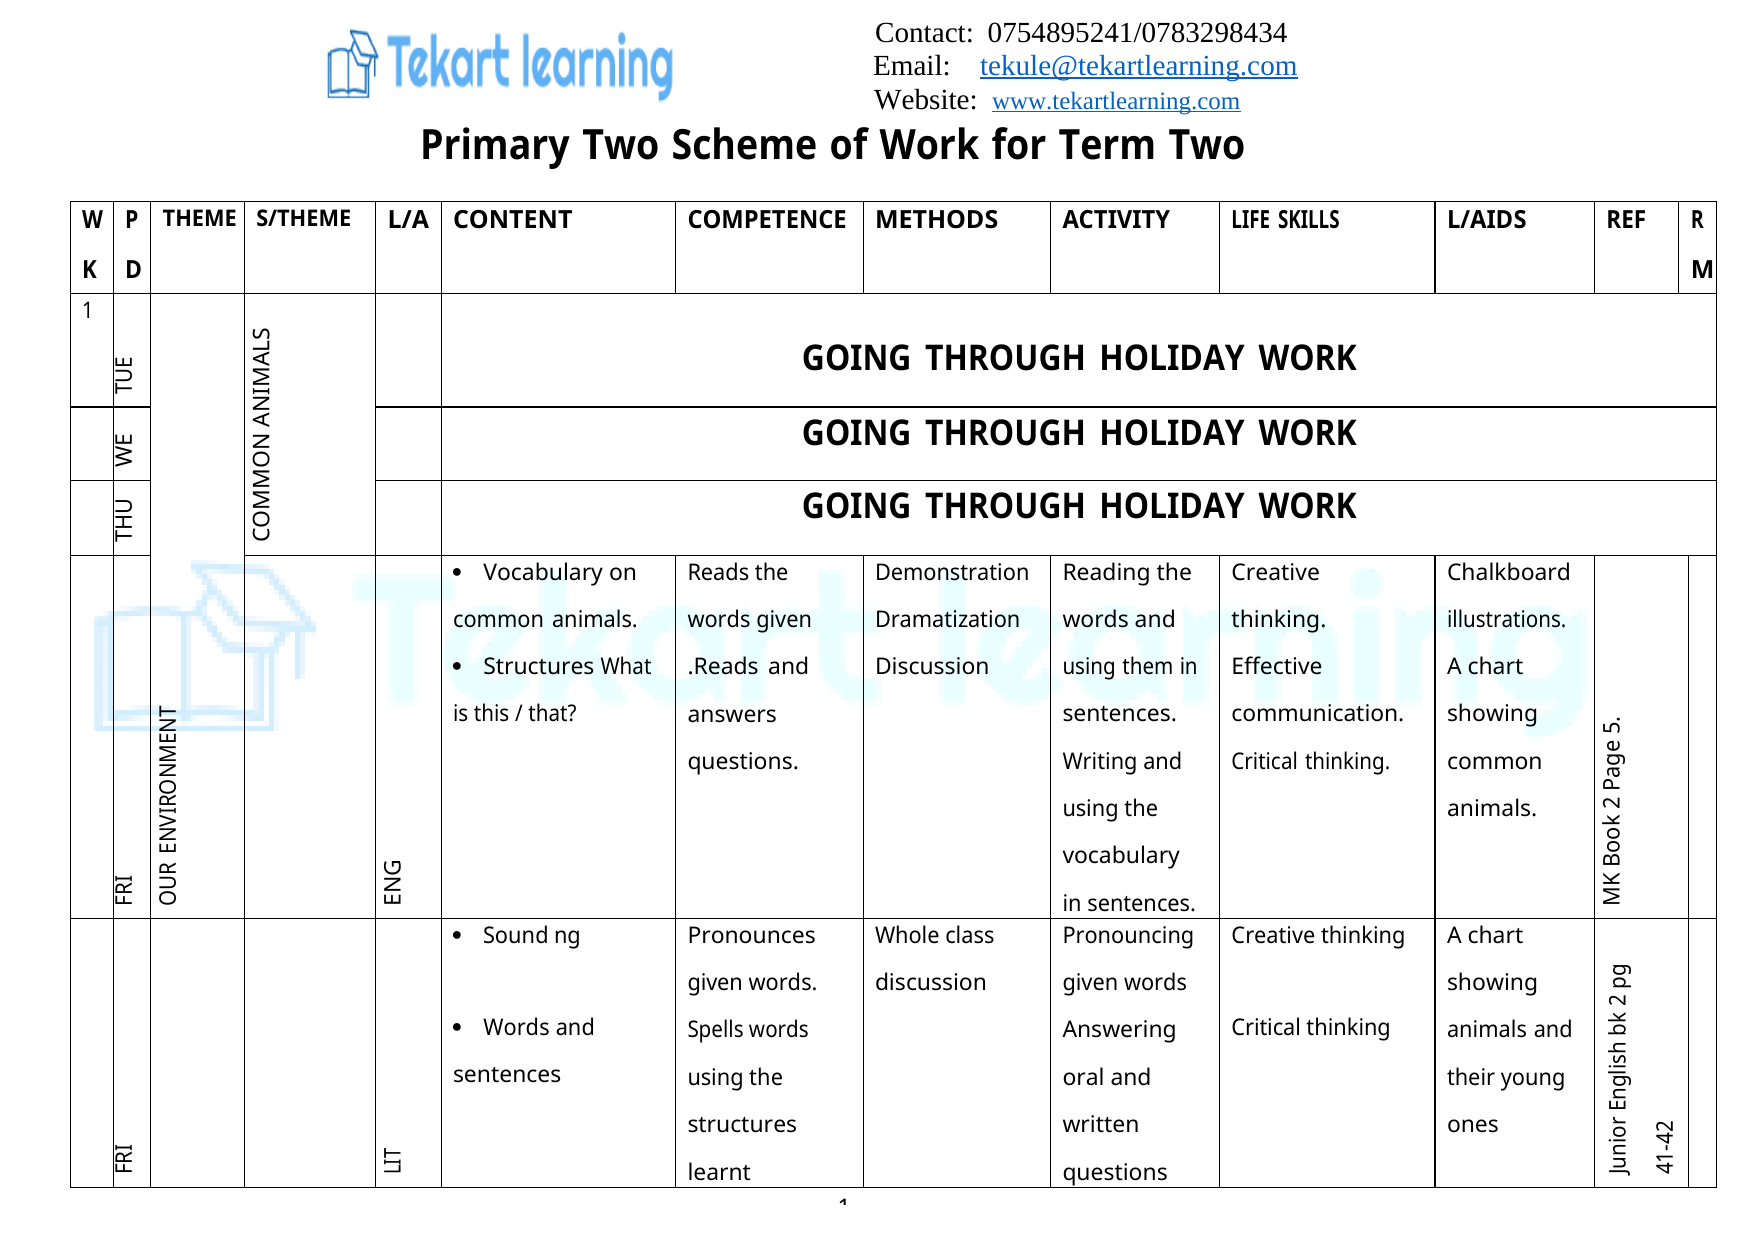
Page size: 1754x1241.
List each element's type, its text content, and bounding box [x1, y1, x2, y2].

table_cell Demonstration Dramatization Discussion [864, 556, 1050, 918]
title Primary Two Scheme of Work for Term Two [420, 115, 1741, 172]
table_cell [71, 919, 113, 1187]
table_cell TUE [114, 294, 150, 406]
table_header L/AIDS [1436, 202, 1594, 293]
table_cell A chart showing animals and their young ones [1436, 919, 1594, 1187]
table_cell Junior English bk 2 pg 41-42 [1595, 919, 1688, 1187]
table_cell OUR ENVIRONMENT [151, 294, 244, 918]
table_cell LIT [376, 919, 441, 1187]
table_header CONTENT [442, 202, 675, 293]
table_header METHODS [864, 202, 1050, 293]
table_cell GOING THROUGH HOLIDAY WORK [442, 481, 1716, 554]
table_cell [1689, 556, 1716, 918]
table_cell COMMON ANIMALS [245, 294, 375, 554]
table_cell Whole class discussion [864, 919, 1050, 1187]
picture [327, 29, 673, 103]
table_cell Reads the words given .Reads and answers questions. [676, 556, 863, 918]
table_cell [151, 919, 244, 1187]
table_cell Sound ng Words and sentences [442, 919, 675, 1187]
table_cell [376, 294, 441, 406]
table_cell Chalkboard illustrations. A chart showing common animals. [1436, 556, 1594, 918]
table_cell Pronouncing given words Answering oral and written questions [1051, 919, 1219, 1187]
table_header REF [1595, 202, 1678, 293]
table_cell WE [114, 408, 150, 479]
table_cell ENG [376, 556, 441, 918]
table_cell 1 [71, 294, 113, 406]
table_header R M [1679, 202, 1716, 293]
table_cell [245, 919, 375, 1187]
table_header LIFE SKILLS [1220, 202, 1434, 293]
table_header W K [71, 202, 113, 293]
table_header P D [114, 202, 150, 293]
table_cell [71, 408, 113, 479]
table_cell Creative thinking. Effective communication. Critical thinking. [1220, 556, 1434, 918]
table_header COMPETENCE [676, 202, 863, 293]
table_cell [71, 556, 113, 918]
table_header S/THEME [245, 202, 375, 293]
table_cell MK Book 2 Page 5. [1595, 556, 1688, 918]
table_header L/A [376, 202, 441, 293]
table_cell GOING THROUGH HOLIDAY WORK [442, 294, 1716, 406]
table_header ACTIVITY [1051, 202, 1219, 293]
table_cell [1689, 919, 1716, 1187]
table_cell Vocabulary on common animals. Structures What is this / that? [442, 556, 675, 918]
table_cell FRI [114, 556, 150, 918]
table_cell [376, 481, 441, 554]
table_cell FRI [114, 919, 150, 1187]
table_cell Reading the words and using them in sentences. Writing and using the vocabulary in sentences. [1051, 556, 1219, 918]
table_cell [245, 556, 375, 918]
table_cell GOING THROUGH HOLIDAY WORK [442, 408, 1716, 479]
table_cell [376, 408, 441, 479]
table_header THEME [151, 202, 244, 293]
table_cell [71, 481, 113, 554]
table_cell THU [114, 481, 150, 554]
table_cell Pronounces given words. Spells words using the structures learnt [676, 919, 863, 1187]
table_cell Creative thinking Critical thinking [1220, 919, 1434, 1187]
